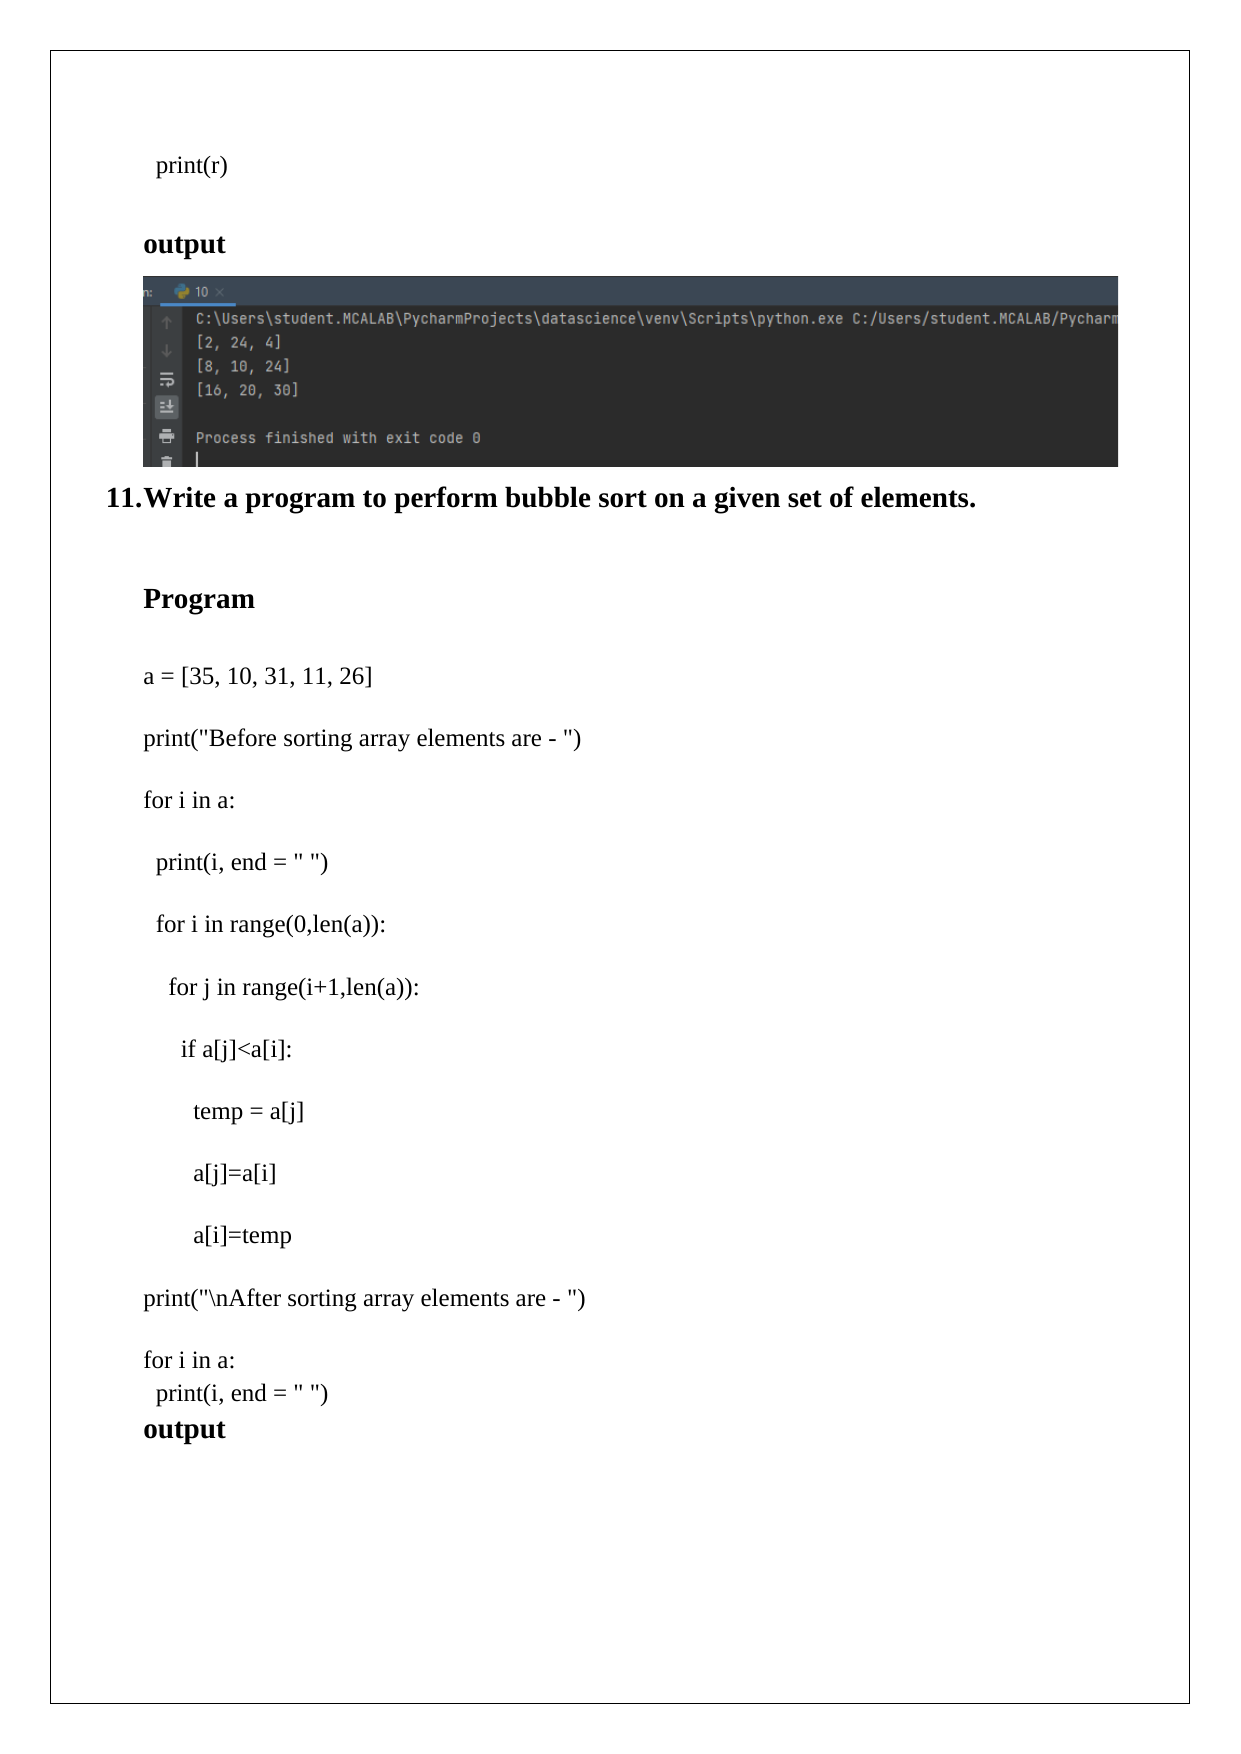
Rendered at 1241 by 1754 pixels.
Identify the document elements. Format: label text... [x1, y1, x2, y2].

text a[i]=temp [143, 1220, 1072, 1249]
text print(r) [143, 150, 1072, 179]
text print("\nAfter sorting array elements are - ") [143, 1283, 1072, 1311]
text output [143, 226, 1072, 260]
text print("Before sorting array elements are - ") [143, 723, 1072, 752]
text Program [143, 581, 1072, 615]
text print(i, end = " ") [143, 847, 1072, 876]
text for i in a: [143, 785, 1072, 814]
text for i in range(0,len(a)): [143, 909, 1072, 938]
text a = [35, 10, 31, 11, 26] [143, 661, 1072, 689]
picture [143, 276, 1119, 467]
list Write a program to perform bubble sort on a given set of elements. [106, 481, 1090, 514]
text temp = a[j] [143, 1096, 1072, 1125]
text if a[j]<a[i]: [143, 1034, 1072, 1063]
text a[j]=a[i] [143, 1158, 1072, 1187]
text output [143, 1411, 1072, 1444]
text for j in range(i+1,len(a)): [143, 972, 1072, 1000]
text for i in a: [143, 1345, 1072, 1373]
text print(i, end = " ") [143, 1378, 1072, 1407]
